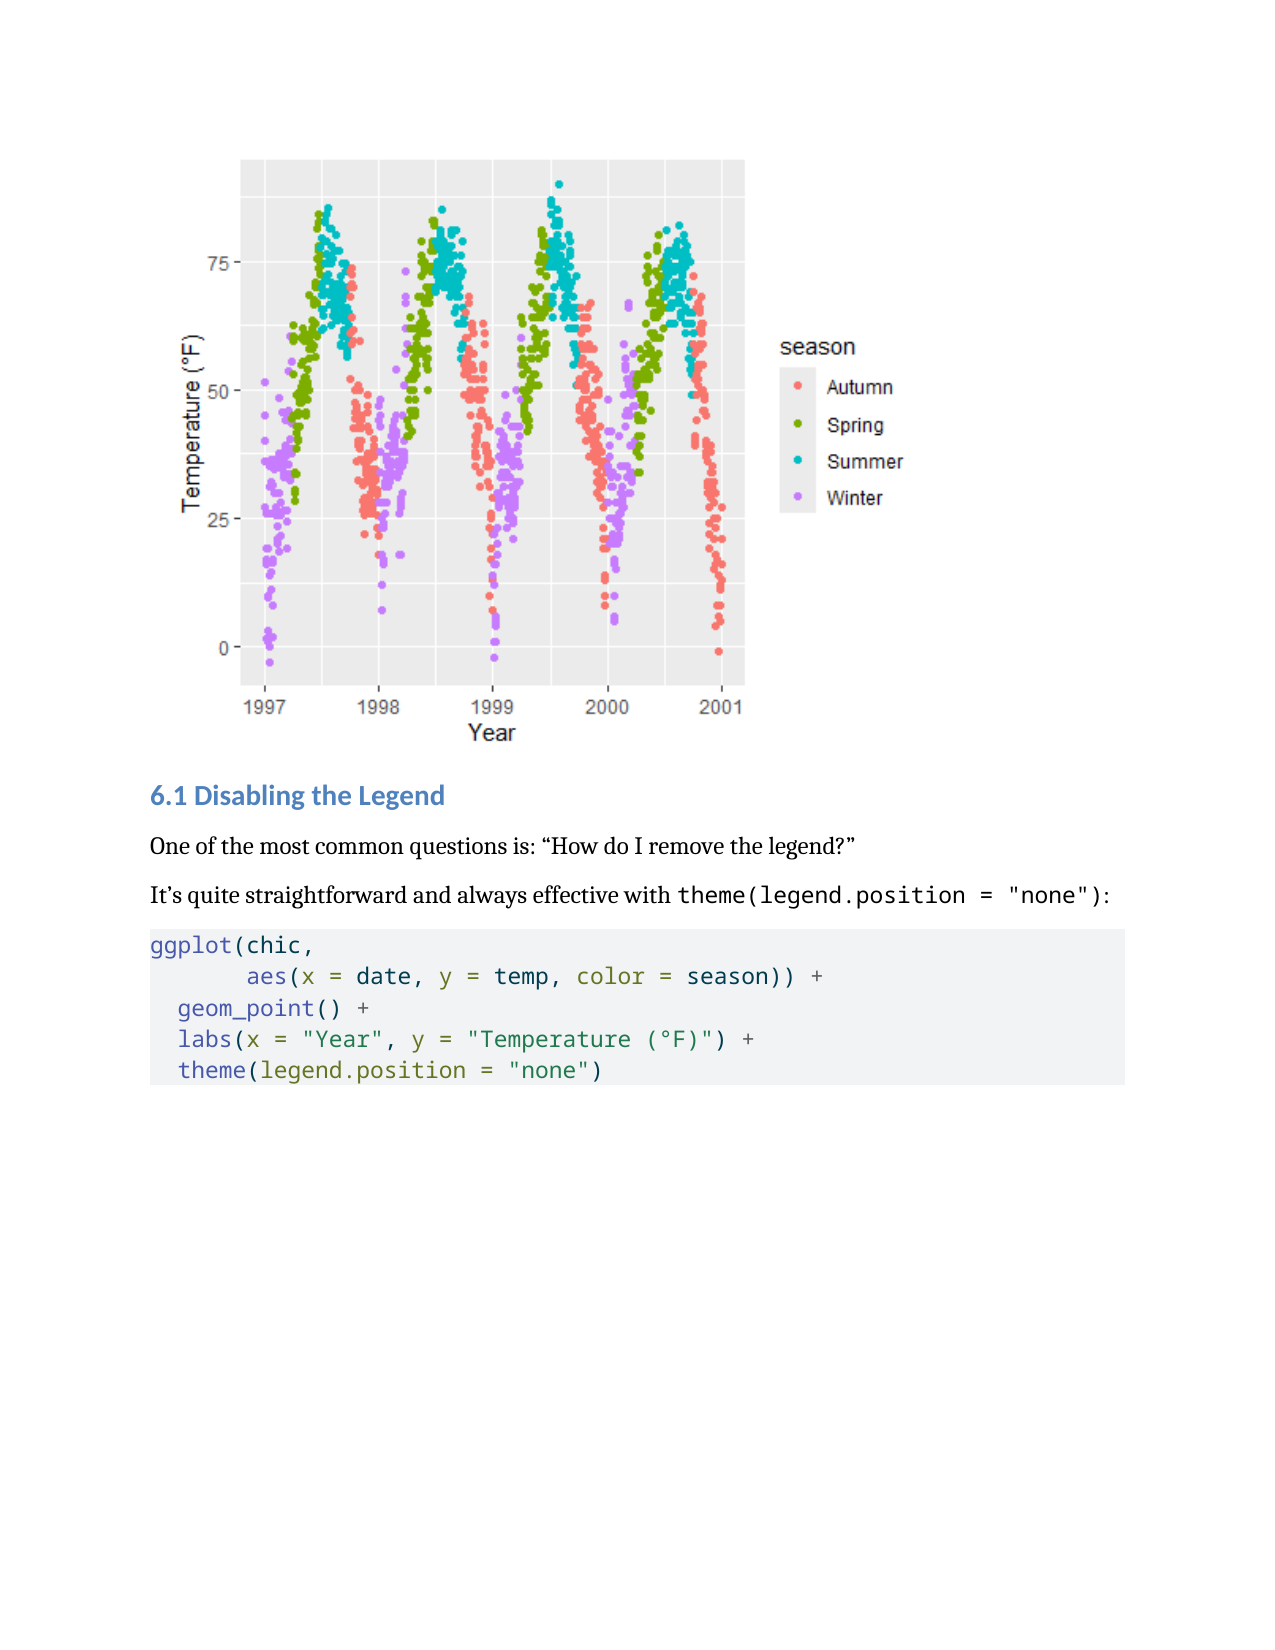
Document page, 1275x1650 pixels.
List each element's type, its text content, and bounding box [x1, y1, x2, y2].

text One of the most common questions is: “How do I remove the legend?” [150, 832, 1125, 860]
text ggplot(chic, aes(x = date, y = temp, color = season)) + geom_point() + labs(x = "Year", y = "Temperature (°F)") + theme(legend.position = "none") [315, 929, 1125, 1085]
subtitle 6.1 Disabling the Legend [150, 777, 1125, 813]
text It’s quite straightforward and always effective with theme(legend.position = "none"): [150, 879, 1125, 910]
picture [168, 150, 927, 757]
